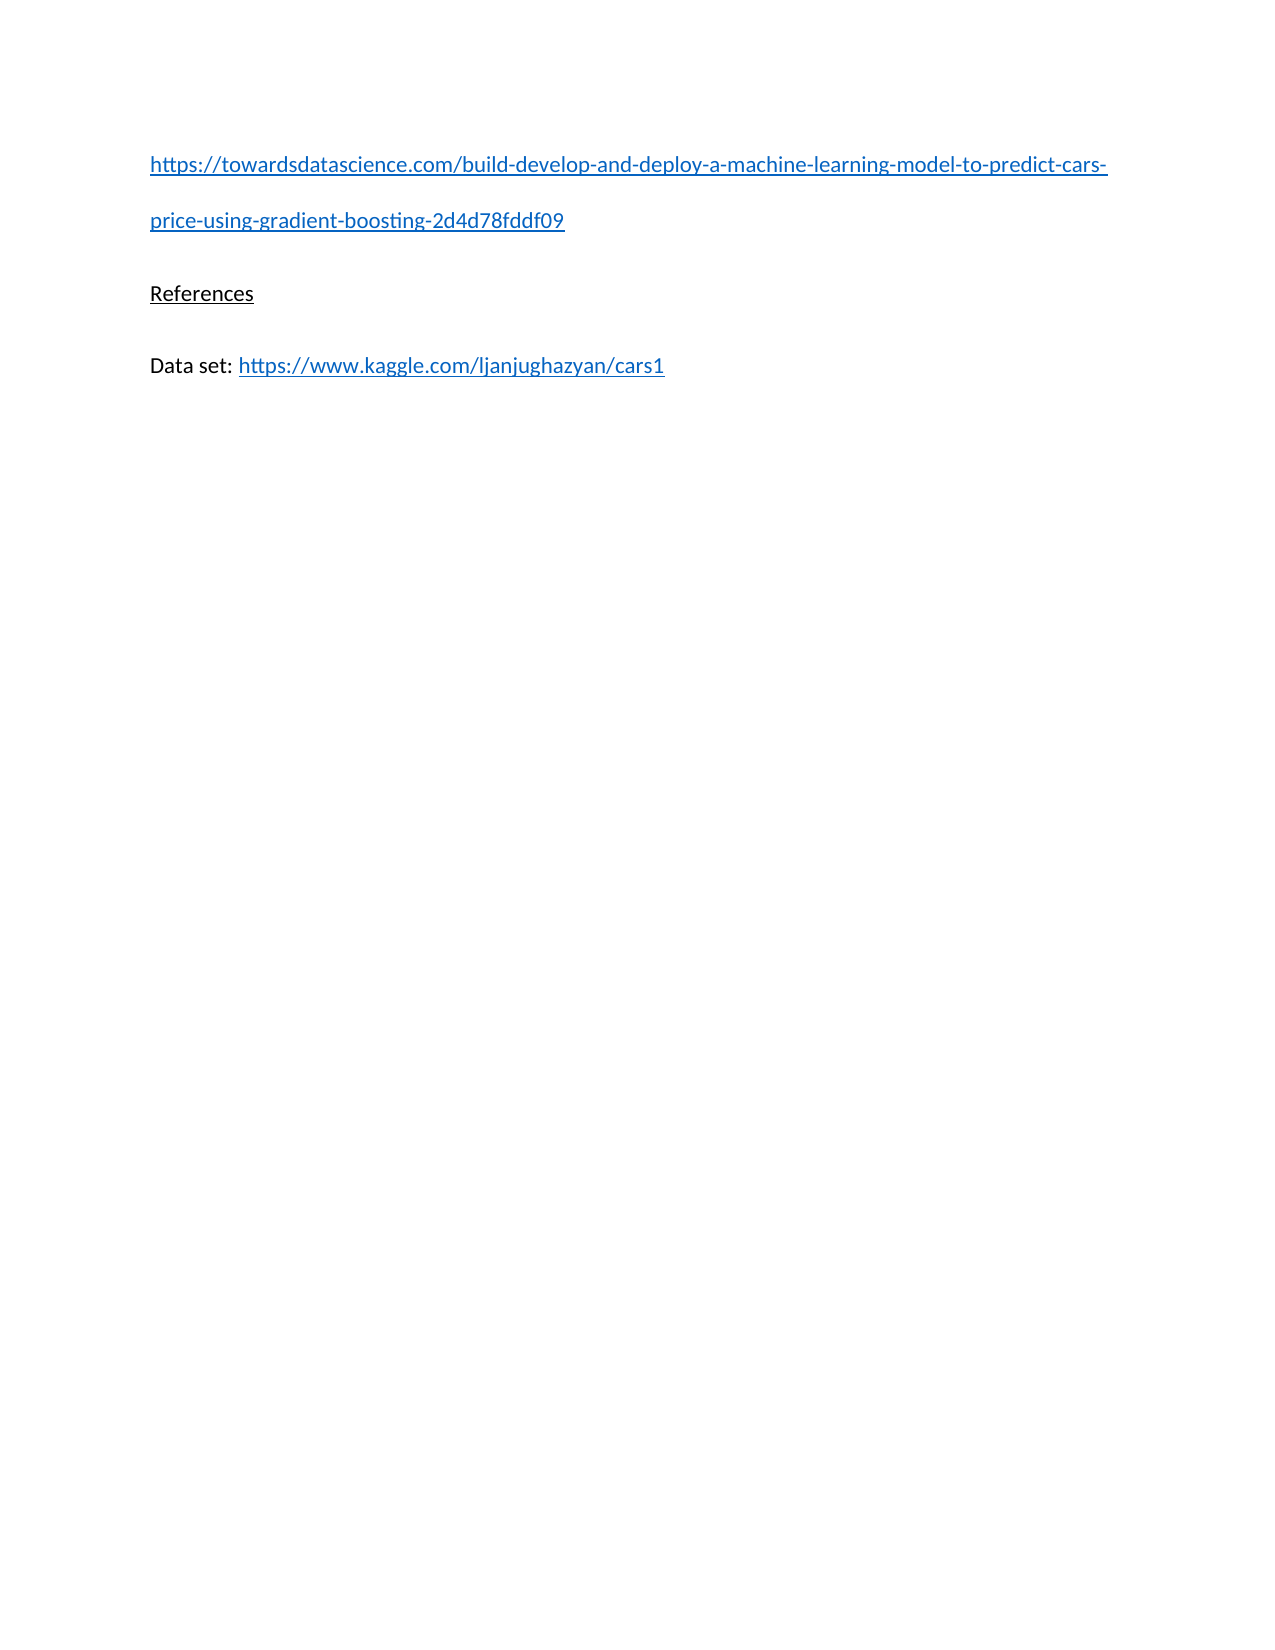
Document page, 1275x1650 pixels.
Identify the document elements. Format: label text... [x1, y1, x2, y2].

text https://towardsdatascience.com/build-develop-and-deploy-a-machine-learning-model-to-predict-cars-price-using-gradient-boosting-2d4d78fddf09 [150, 150, 1125, 234]
text Data set: https://www.kaggle.com/ljanjughazyan/cars1 [150, 351, 1125, 379]
text References [150, 279, 1125, 307]
